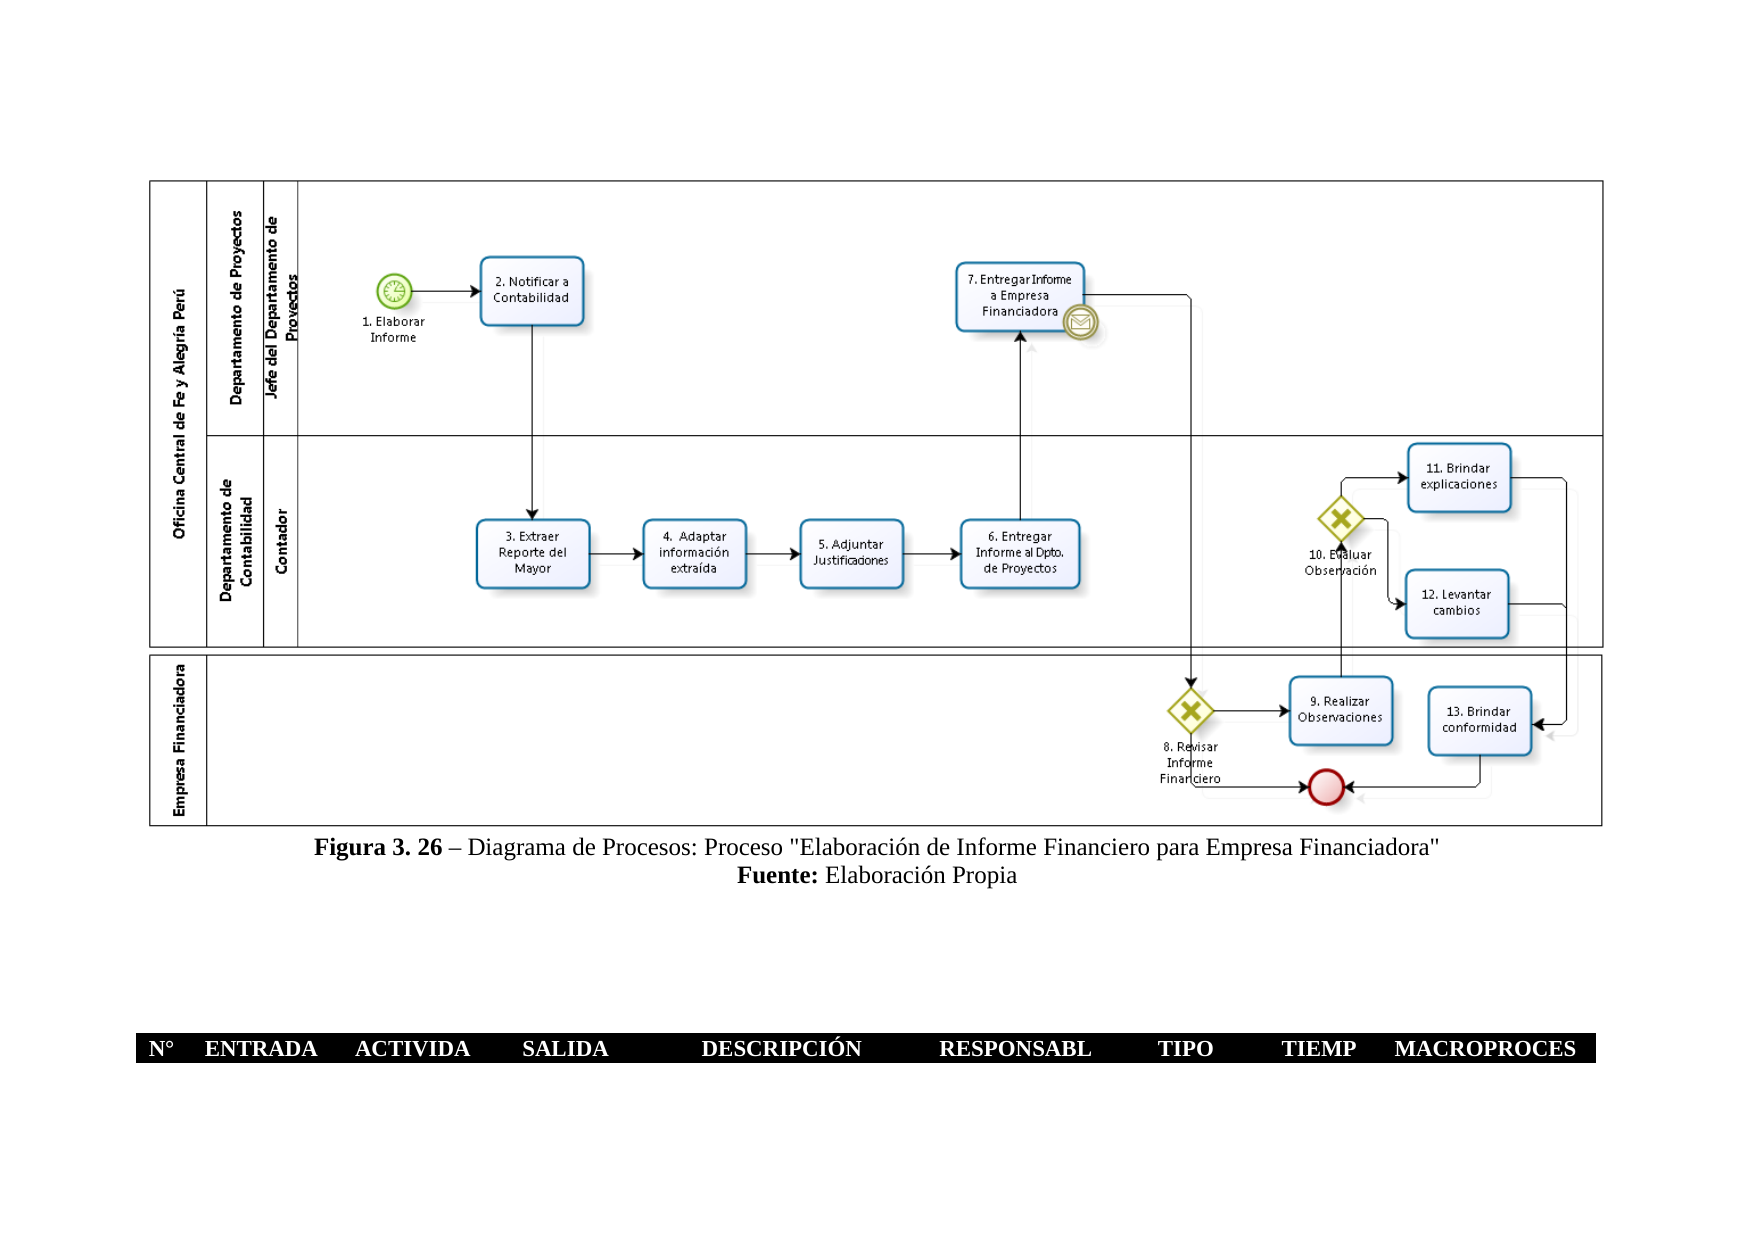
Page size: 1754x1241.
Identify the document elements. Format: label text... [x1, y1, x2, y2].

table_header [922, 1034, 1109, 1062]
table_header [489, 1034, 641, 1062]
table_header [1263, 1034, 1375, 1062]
text Fuente: Elaboración Propia [148, 861, 1606, 889]
picture [147, 177, 1607, 832]
text Figura 3. 26 – Diagrama de Procesos: Proceso "Elaboración de Informe Financiero para Empresa Financiadora" [148, 832, 1606, 861]
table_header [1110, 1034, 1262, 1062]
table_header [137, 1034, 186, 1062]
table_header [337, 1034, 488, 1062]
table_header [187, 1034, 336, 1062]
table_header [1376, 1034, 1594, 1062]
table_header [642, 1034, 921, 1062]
